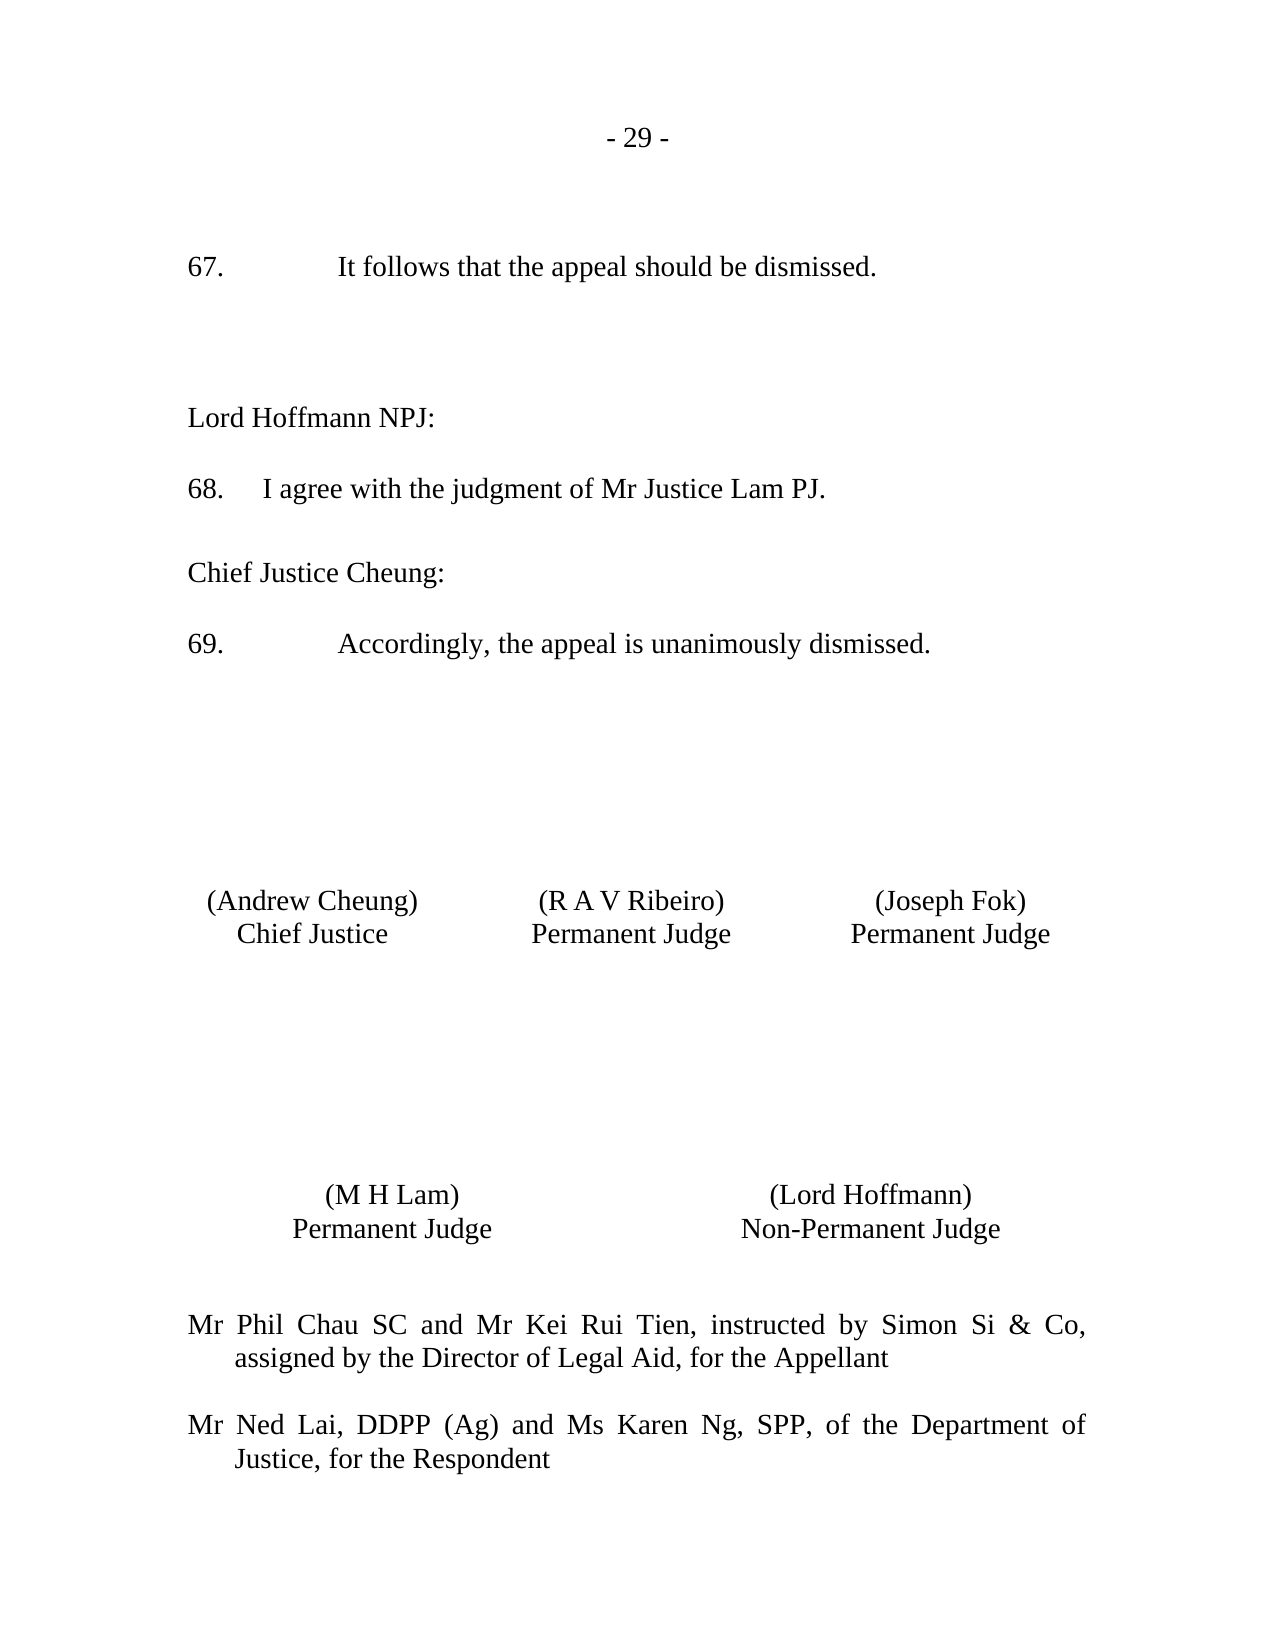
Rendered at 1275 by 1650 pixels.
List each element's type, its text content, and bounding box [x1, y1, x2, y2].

table_cell Chief Justice [159, 916, 478, 950]
text Mr Ned Lai, DDPP (Ag) and Ms Karen Ng, SPP, of the Department of Justice, for the Respondent [187, 1407, 1087, 1474]
table_cell Permanent Judge [797, 916, 1116, 950]
text Mr Phil Chau SC and Mr Kei Rui Tien, instructed by Simon Si & Co, assigned by the Director of Legal Aid, for the Appellant [187, 1307, 1087, 1374]
text Lord Hoffmann NPJ: [187, 400, 1096, 434]
table_header (M H Lam) [159, 1151, 637, 1211]
table_header (Andrew Cheung) [159, 856, 478, 916]
table_cell Non-Permanent Judge [638, 1211, 1116, 1244]
text Chief Justice Cheung: [187, 555, 1087, 589]
table_cell Permanent Judge [478, 916, 797, 950]
table_header (Lord Hoffmann) [638, 1151, 1116, 1211]
list I agree with the judgment of Mr Justice Lam PJ. [187, 471, 1087, 505]
list It follows that the appeal should be dismissed. [187, 249, 1097, 283]
table_header (Joseph Fok) [797, 856, 1116, 916]
text 69. Accordingly, the appeal is unanimously dismissed. [187, 626, 1087, 660]
table_header (R A V Ribeiro) [478, 856, 797, 916]
table_cell Permanent Judge [159, 1211, 637, 1244]
